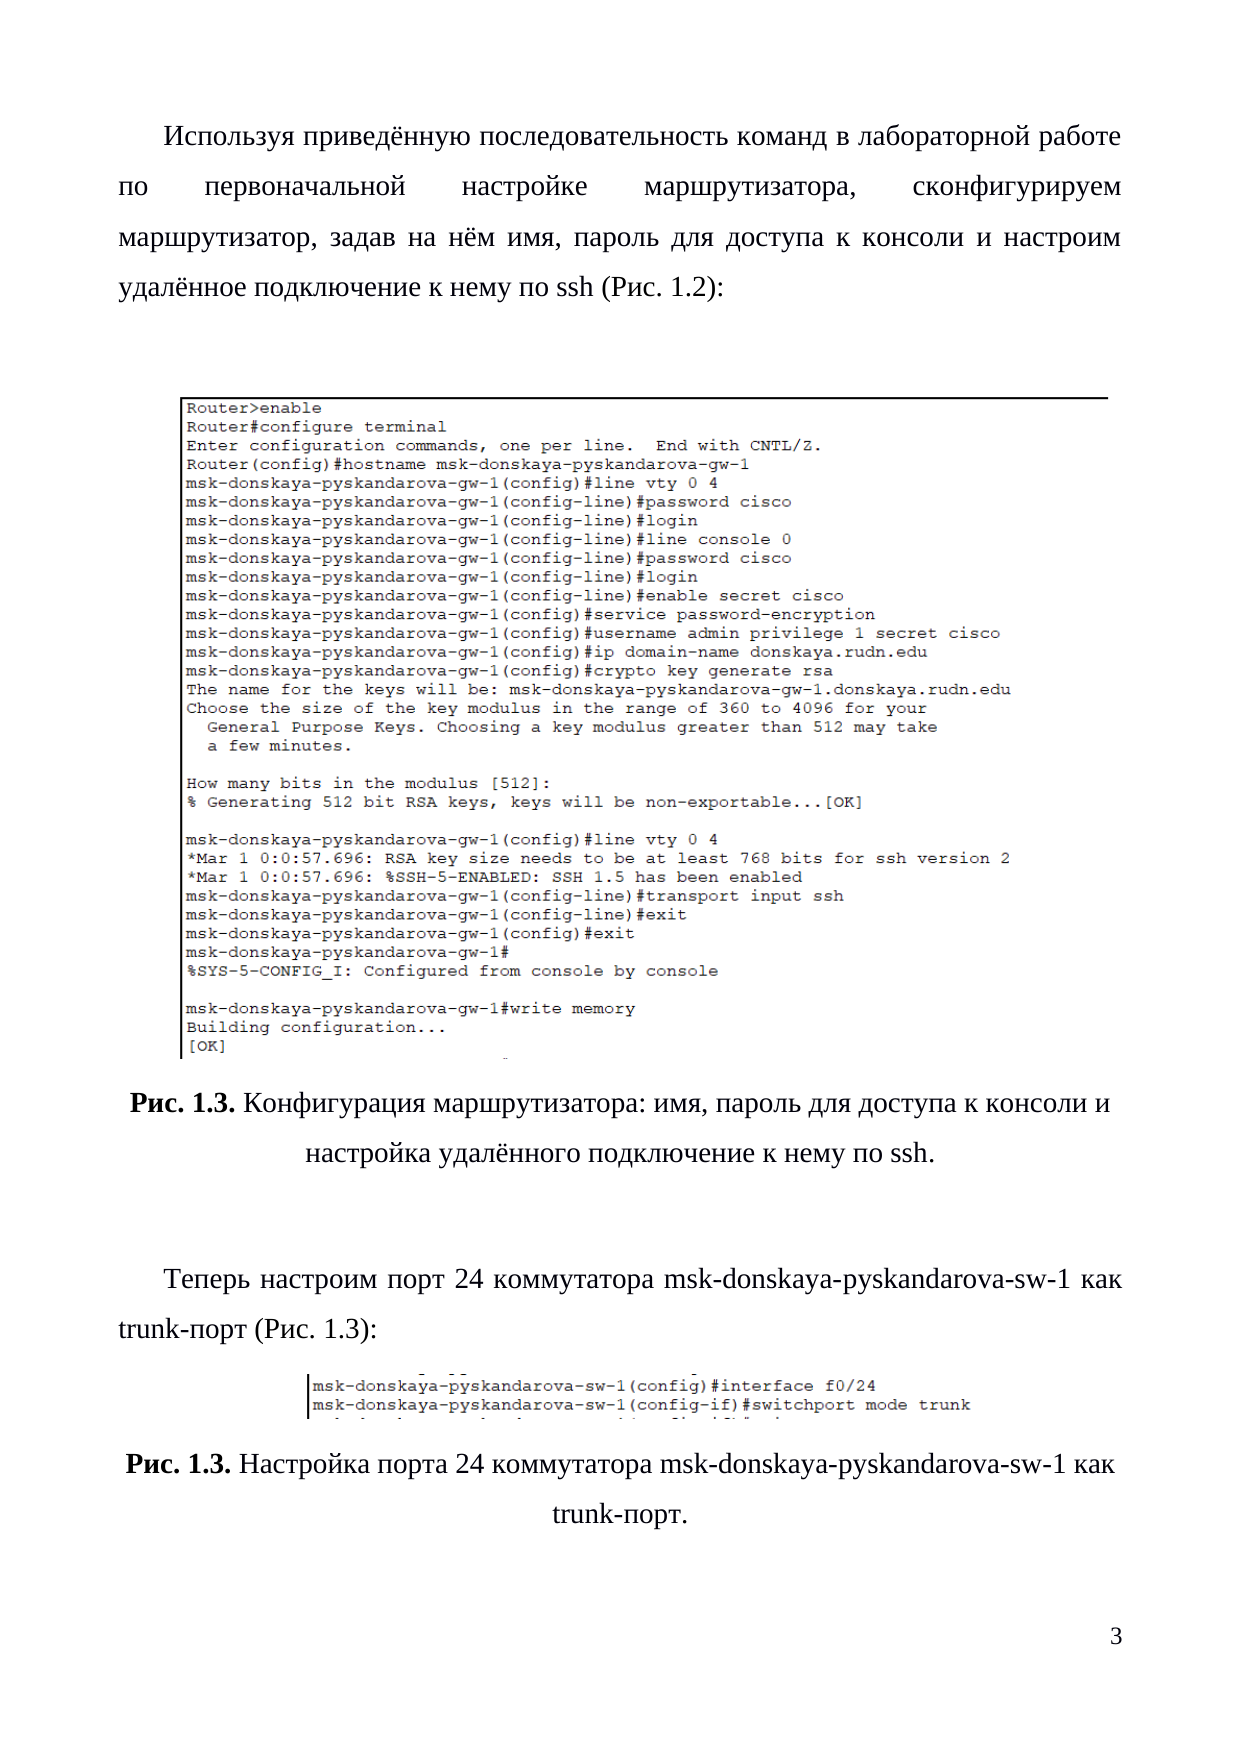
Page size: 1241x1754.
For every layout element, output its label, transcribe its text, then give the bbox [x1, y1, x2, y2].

picture [177, 394, 1109, 1059]
text Используя приведённую последовательность команд в лабораторной работе по первоначальной настройке маршрутизатора, сконфигурируем маршрутизатор, задав на нём имя, пароль для доступа к консоли и настроим удалённое подключение к нему по ssh (Рис. 1.2): [118, 118, 1122, 303]
picture [304, 1374, 982, 1419]
text Теперь настроим порт 24 коммутатора msk-donskaya-pyskandarova-sw-1 как trunk-порт (Рис. 1.3): [118, 1261, 1122, 1345]
text Рис. 1.3. Конфигурация маршрутизатора: имя, пароль для доступа к консоли и настройка удалённого подключение к нему по ssh. [118, 1085, 1122, 1169]
text Рис. 1.3. Настройка порта 24 коммутатора msk-donskaya-pyskandarova-sw-1 как trunk-порт. [118, 1446, 1122, 1530]
